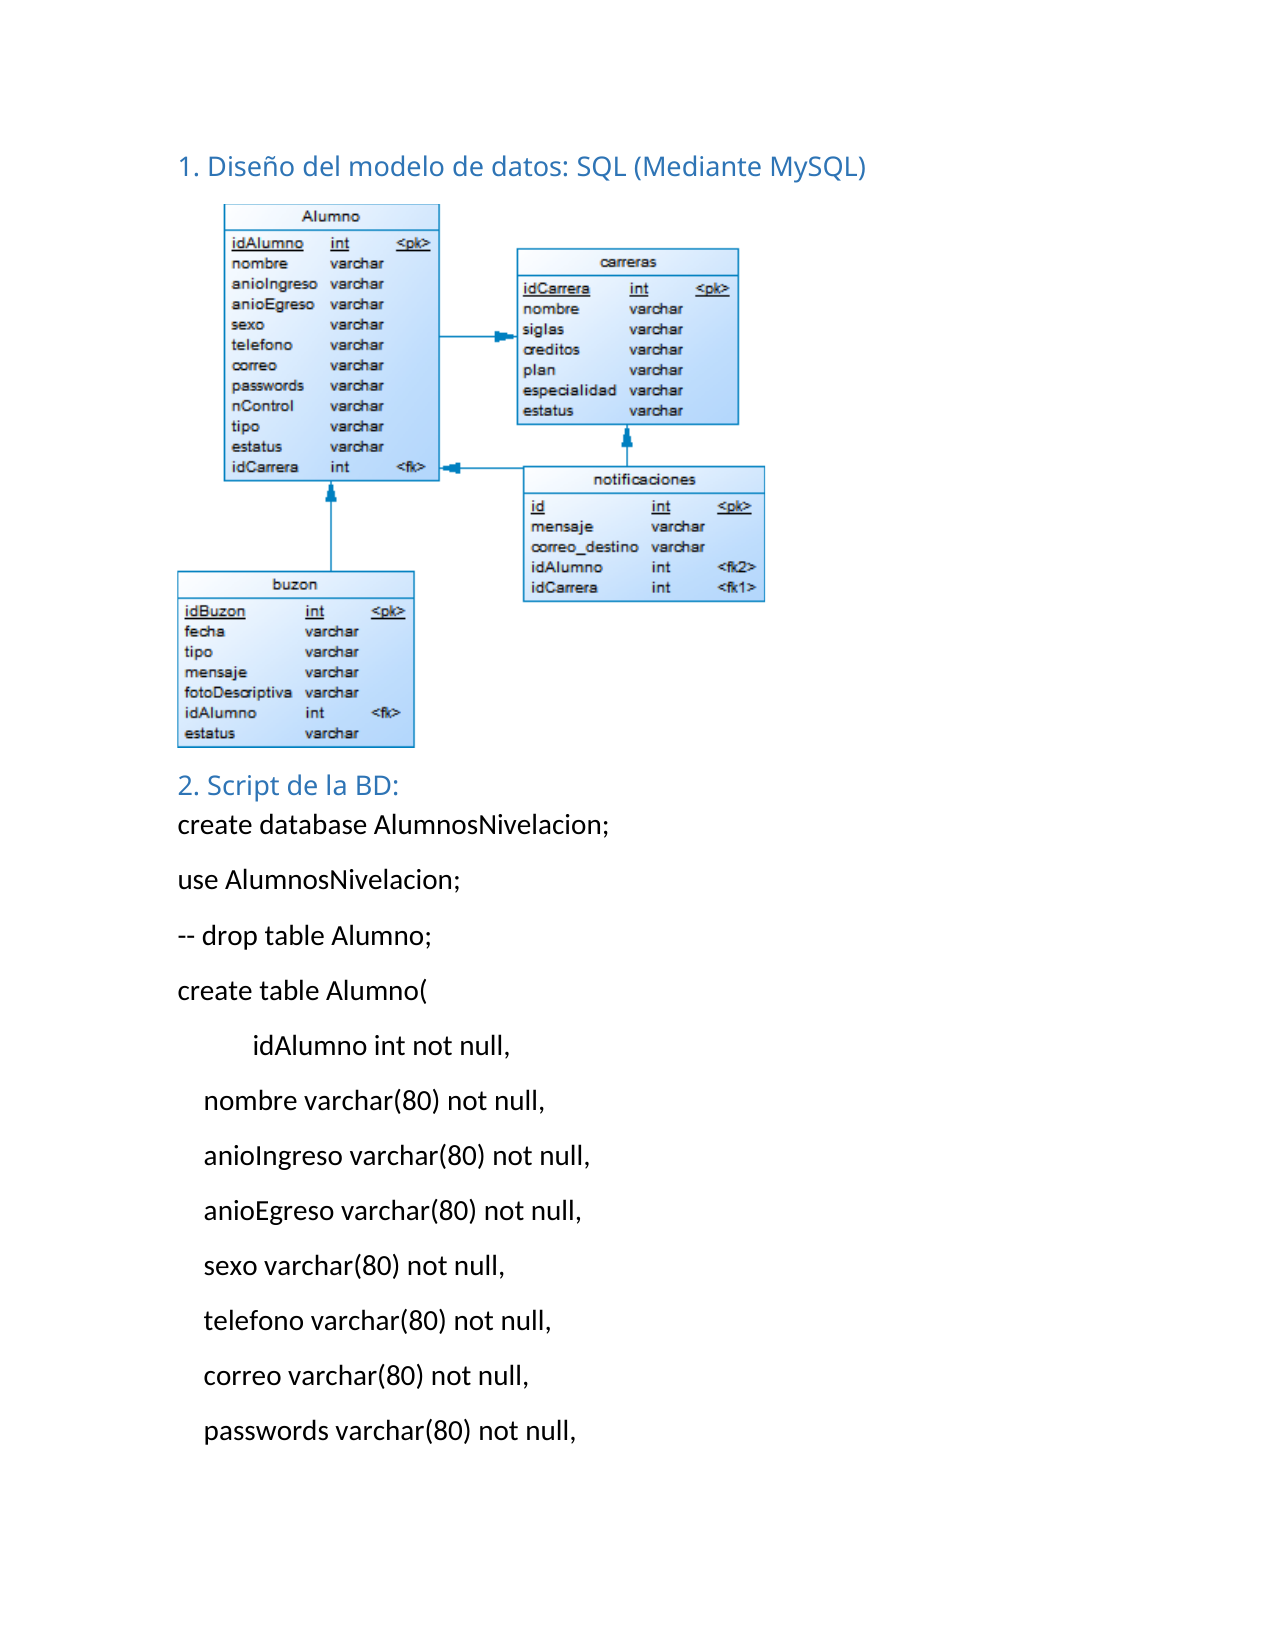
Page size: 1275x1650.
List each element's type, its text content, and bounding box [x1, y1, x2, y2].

text anioEgreso varchar(80) not null, [177, 1192, 1098, 1228]
text anioIngreso varchar(80) not null, [177, 1137, 1098, 1173]
text create table Alumno( [177, 972, 1098, 1007]
text create database AlumnosNivelacion; [177, 806, 1098, 842]
text passwords varchar(80) not null, [177, 1412, 1098, 1448]
subtitle 2. Script de la BD: [177, 767, 1098, 803]
text idAlumno int not null, [177, 1027, 1098, 1062]
picture [177, 204, 766, 748]
text use AlumnosNivelacion; [177, 861, 1098, 897]
text sexo varchar(80) not null, [177, 1247, 1098, 1283]
text 1. Diseño del modelo de datos: SQL (Mediante MySQL) [177, 148, 1098, 184]
text nombre varchar(80) not null, [177, 1082, 1098, 1117]
text -- drop table Alumno; [177, 917, 1098, 952]
text telefono varchar(80) not null, [177, 1302, 1098, 1338]
text correo varchar(80) not null, [177, 1357, 1098, 1393]
